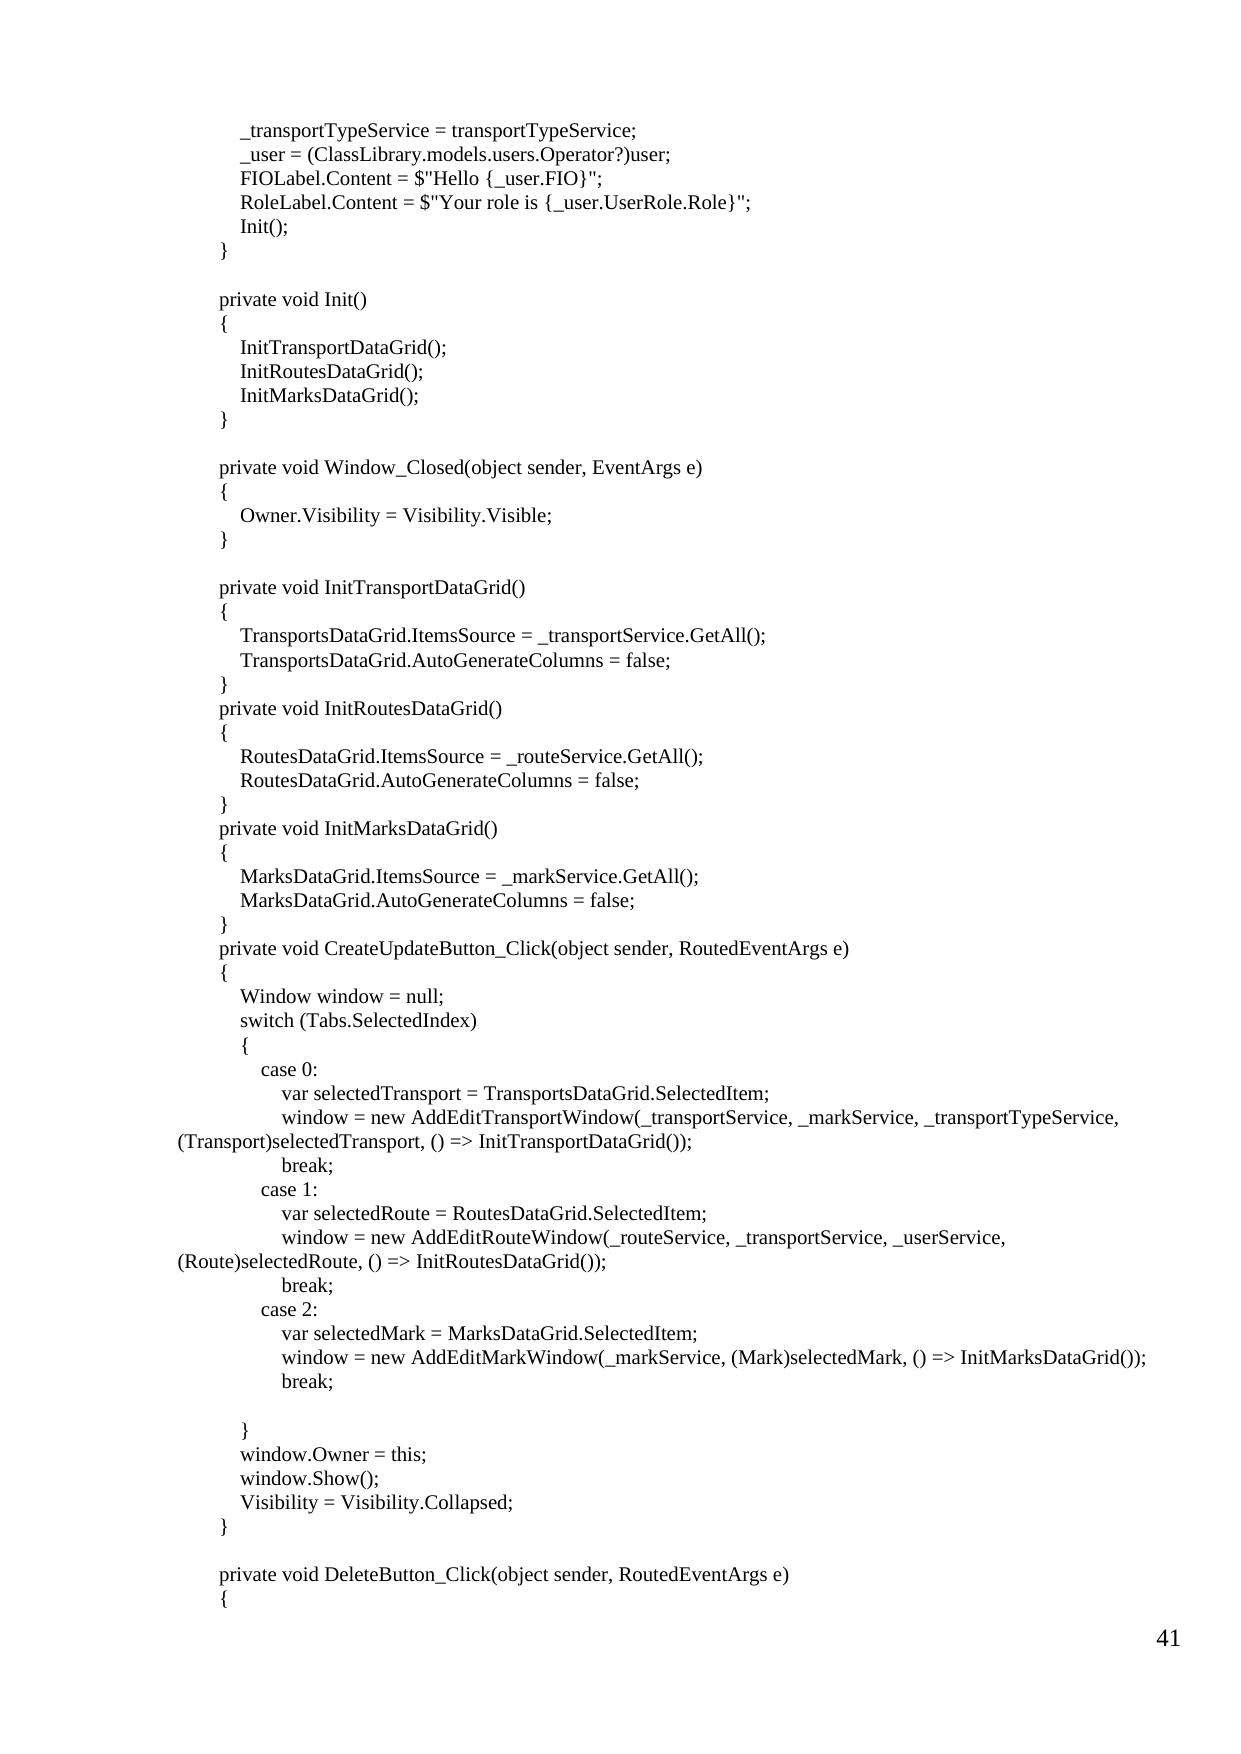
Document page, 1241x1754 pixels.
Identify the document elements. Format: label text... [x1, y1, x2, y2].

text break; [177, 1273, 1181, 1297]
text TransportsDataGrid.AutoGenerateColumns = false; [177, 647, 1181, 672]
text case 2: [177, 1297, 1181, 1321]
text RoutesDataGrid.AutoGenerateColumns = false; [177, 768, 1181, 792]
text _user = (ClassLibrary.models.users.Operator?)user; [177, 142, 1181, 166]
text Init(); [177, 214, 1181, 238]
text InitRoutesDataGrid(); [177, 359, 1181, 383]
text } [177, 912, 1181, 936]
text InitMarksDataGrid(); [177, 383, 1181, 407]
text private void Init() [177, 287, 1181, 311]
text window = new AddEditMarkWindow(_markService, (Mark)selectedMark, () => InitMarksDataGrid()); [177, 1345, 1181, 1369]
text window = new AddEditRouteWindow(_routeService, _transportService, _userService, (Route)selectedRoute, () => InitRoutesDataGrid()); [177, 1225, 1181, 1273]
text private void CreateUpdateButton_Click(object sender, RoutedEventArgs e) [177, 936, 1181, 960]
text { [177, 960, 1181, 984]
text } [177, 527, 1181, 551]
text Visibility = Visibility.Collapsed; [177, 1490, 1181, 1514]
text switch (Tabs.SelectedIndex) [177, 1008, 1181, 1032]
text { [177, 311, 1181, 335]
text { [177, 840, 1181, 864]
text { [177, 720, 1181, 744]
text case 1: [177, 1177, 1181, 1201]
text RoleLabel.Content = $"Your role is {_user.UserRole.Role}"; [177, 190, 1181, 214]
text TransportsDataGrid.ItemsSource = _transportService.GetAll(); [177, 623, 1181, 647]
text var selectedTransport = TransportsDataGrid.SelectedItem; [177, 1081, 1181, 1105]
text FIOLabel.Content = $"Hello {_user.FIO}"; [177, 166, 1181, 190]
text private void InitTransportDataGrid() [177, 575, 1181, 599]
text { [177, 1586, 1181, 1610]
text { [177, 479, 1181, 503]
text } [177, 407, 1181, 431]
text Window window = null; [177, 984, 1181, 1008]
text InitTransportDataGrid(); [177, 335, 1181, 359]
text MarksDataGrid.ItemsSource = _markService.GetAll(); [177, 864, 1181, 888]
text window.Owner = this; [177, 1442, 1181, 1466]
text _transportTypeService = transportTypeService; [177, 118, 1181, 142]
text private void InitMarksDataGrid() [177, 816, 1181, 840]
text MarksDataGrid.AutoGenerateColumns = false; [177, 888, 1181, 912]
text private void Window_Closed(object sender, EventArgs e) [177, 455, 1181, 479]
text RoutesDataGrid.ItemsSource = _routeService.GetAll(); [177, 744, 1181, 768]
text } [177, 1417, 1181, 1442]
text Owner.Visibility = Visibility.Visible; [177, 503, 1181, 527]
text window.Show(); [177, 1466, 1181, 1490]
text var selectedRoute = RoutesDataGrid.SelectedItem; [177, 1201, 1181, 1225]
text case 0: [177, 1057, 1181, 1081]
text break; [177, 1153, 1181, 1177]
text } [177, 1514, 1181, 1538]
text private void InitRoutesDataGrid() [177, 696, 1181, 720]
text } [177, 792, 1181, 816]
text break; [177, 1369, 1181, 1393]
text } [177, 672, 1181, 696]
text window = new AddEditTransportWindow(_transportService, _markService, _transportTypeService, (Transport)selectedTransport, () => InitTransportDataGrid()); [177, 1105, 1181, 1153]
text { [177, 1032, 1181, 1057]
text { [177, 599, 1181, 623]
text } [177, 238, 1181, 262]
text var selectedMark = MarksDataGrid.SelectedItem; [177, 1321, 1181, 1345]
text private void DeleteButton_Click(object sender, RoutedEventArgs e) [177, 1562, 1181, 1586]
